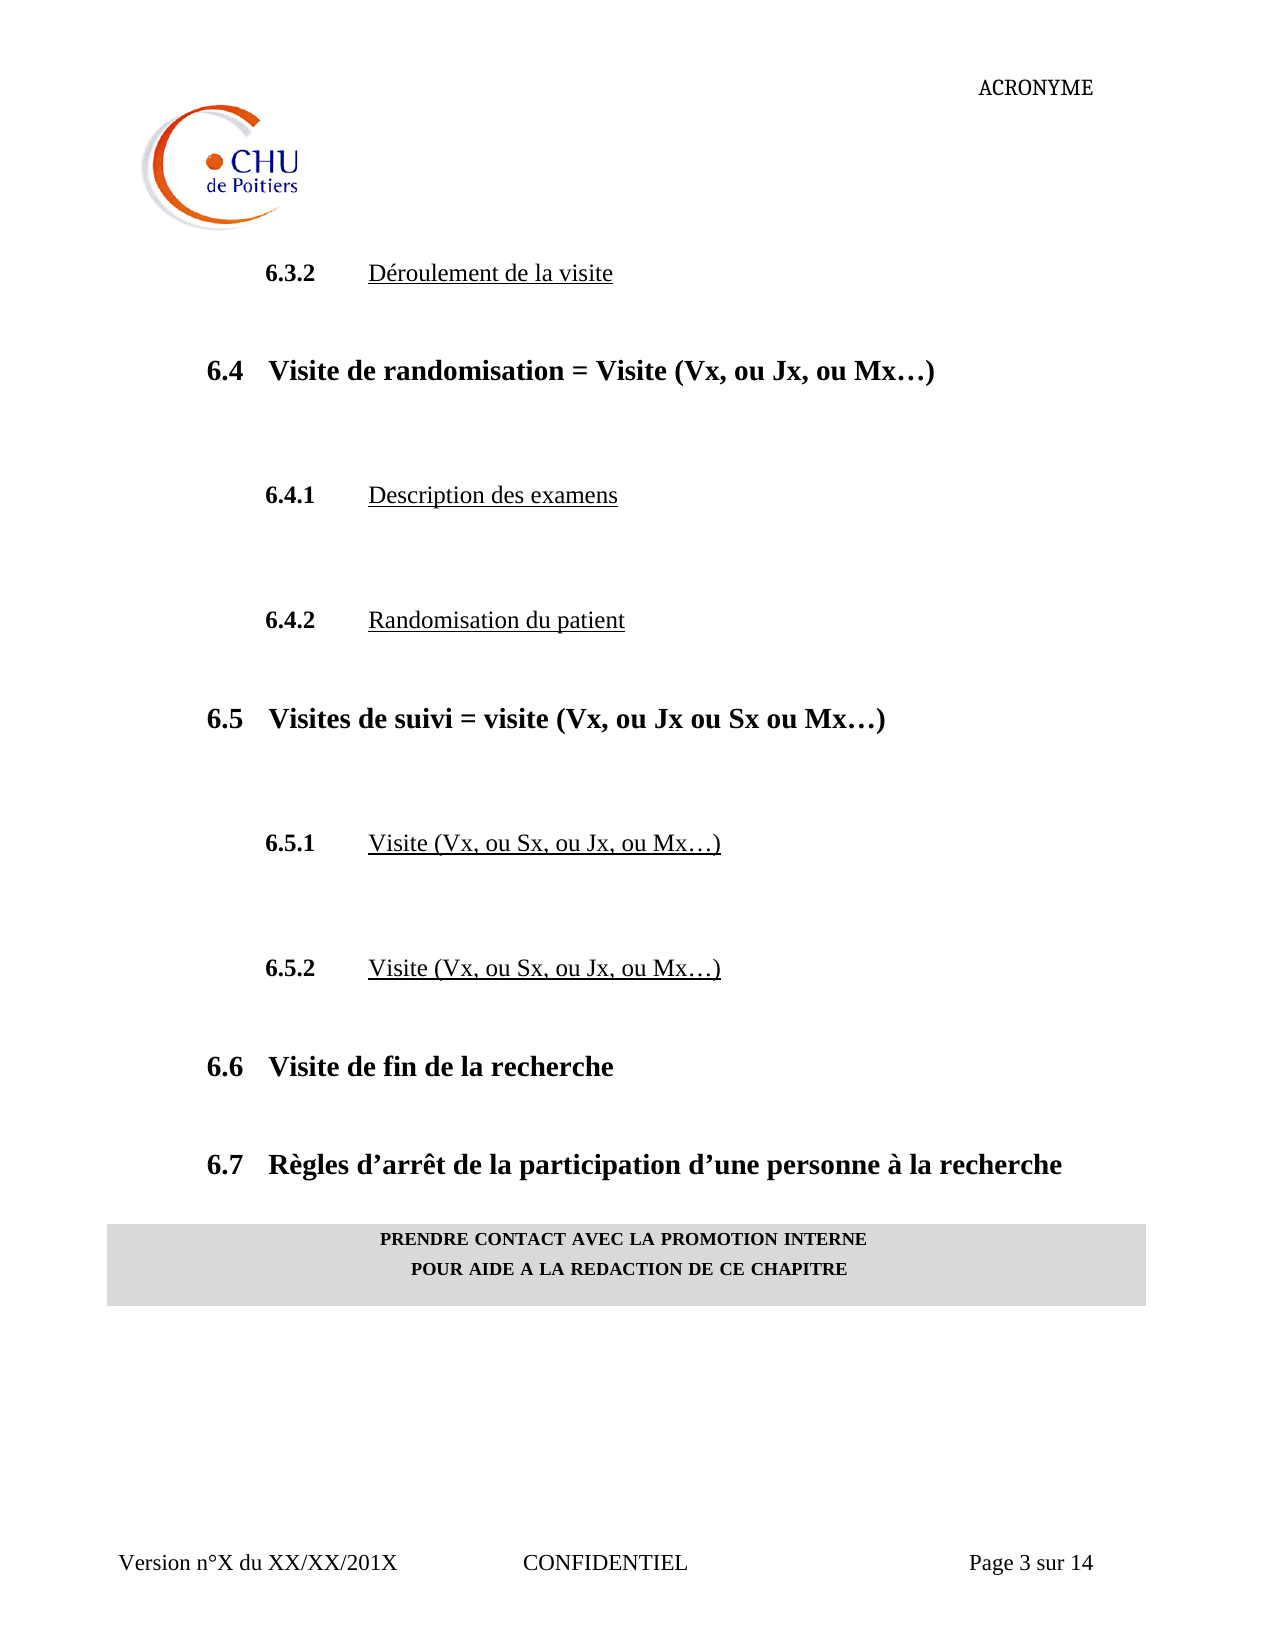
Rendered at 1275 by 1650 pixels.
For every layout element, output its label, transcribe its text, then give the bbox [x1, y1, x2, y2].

table_header prendre contact avec la promotion interne pour aide a la redaction de ce chapitre [107, 1224, 1146, 1306]
picture [137, 101, 309, 233]
text 6.5 Visites de suivi = visite (Vx, ou Jx ou Sx ou Mx…) [207, 701, 1157, 773]
subtitle 6.5.2 Visite (Vx, ou Sx, ou Jx, ou Mx…) [265, 953, 1157, 1023]
text 6.7 Règles d’arrêt de la participation d’une personne à la recherche [207, 1147, 1157, 1219]
text 6.4 Visite de randomisation = Visite (Vx, ou Jx, ou Mx…) [207, 353, 1157, 426]
subtitle 6.5.1 Visite (Vx, ou Sx, ou Jx, ou Mx…) [265, 828, 1157, 898]
text 6.6 Visite de fin de la recherche [207, 1049, 1157, 1121]
subtitle 6.3.2 Déroulement de la visite [265, 258, 1157, 327]
subtitle 6.4.1 Description des examens [265, 481, 1157, 550]
subtitle 6.4.2 Randomisation du patient [265, 606, 1157, 675]
